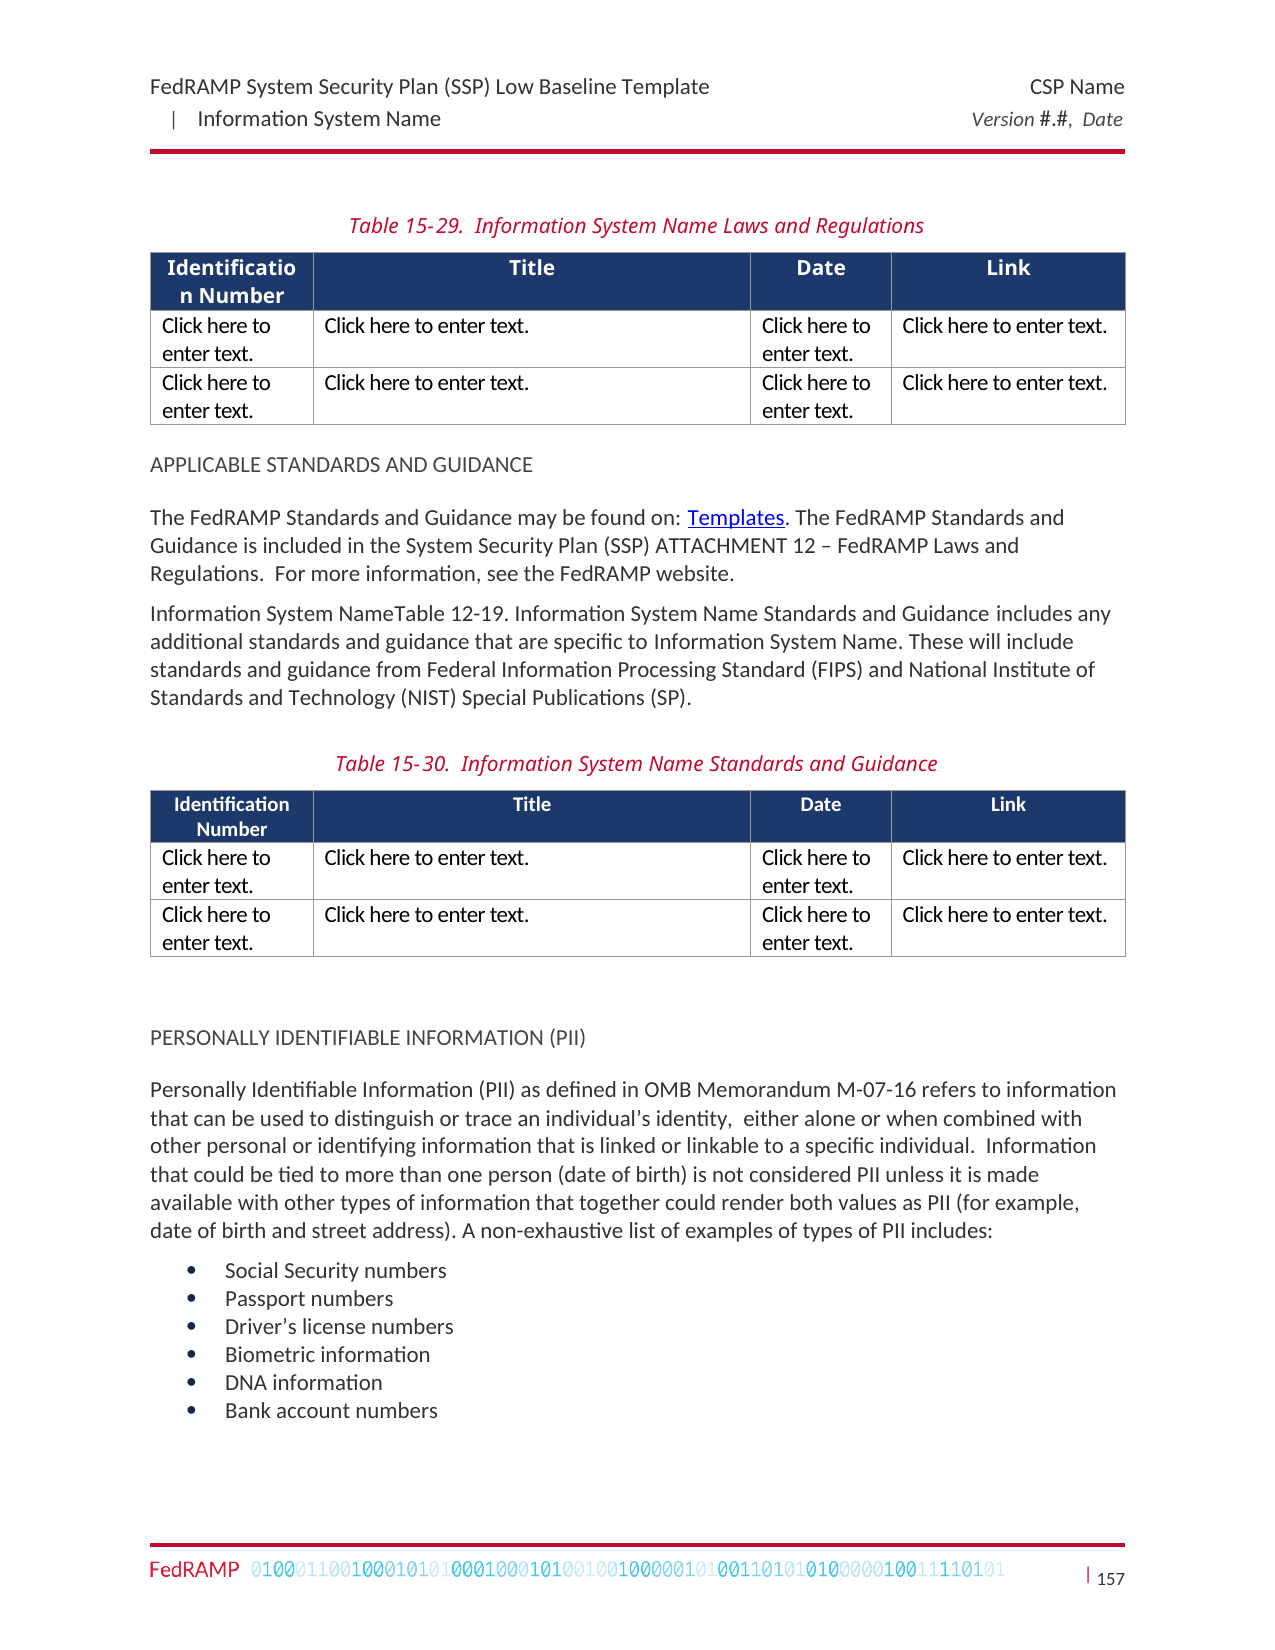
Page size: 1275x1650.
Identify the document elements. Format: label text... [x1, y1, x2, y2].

text Table 12-2. Standards and Guidance includes any additional standards and guidance that are specific to . These will include standards and guidance from Federal Information Processing Standard (FIPS) and National Institute of Standards and Technology (NIST) Special Publications (SP). [150, 599, 1125, 712]
subtitle Personally Identifiable Information (PII) [150, 1023, 1125, 1051]
list Driver’s license numbers [187, 1312, 1125, 1340]
text Table 15-8. Standards and Guidance [150, 749, 1125, 777]
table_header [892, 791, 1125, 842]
text Personally Identifiable Information (PII) as defined in OMB Memorandum M-07-16 refers to information that can be used to distinguish or trace an individual’s identity, either alone or when combined with other personal or identifying information that is linked or linkable to a specific individual. Information that could be tied to more than one person (date of birth) is not considered PII unless it is made available with other types of information that together could render both values as PII (for example, date of birth and street address). A non-exhaustive list of examples of types of PII includes: [150, 1076, 1125, 1244]
subtitle Applicable Standards and Guidance [150, 450, 1125, 478]
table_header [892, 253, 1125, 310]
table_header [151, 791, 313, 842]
list Bank account numbers [187, 1396, 1125, 1424]
list Biometric information [187, 1340, 1125, 1368]
list DNA information [187, 1368, 1125, 1396]
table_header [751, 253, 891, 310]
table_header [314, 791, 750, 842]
text Table 15-7. Laws and Regulations [150, 211, 1125, 239]
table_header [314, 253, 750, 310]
list Passport numbers [187, 1284, 1125, 1312]
list Social Security numbers [187, 1256, 1125, 1284]
text The FedRAMP Standards and Guidance may be found on: Templates. The FedRAMP Standards and Guidance is included in the System Security Plan (SSP) ATTACHMENT 12 – FedRAMP Laws and Regulations. For more information, see the FedRAMP website. [150, 503, 1125, 587]
picture [150, 1559, 1005, 1586]
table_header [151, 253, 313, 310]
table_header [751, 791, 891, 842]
